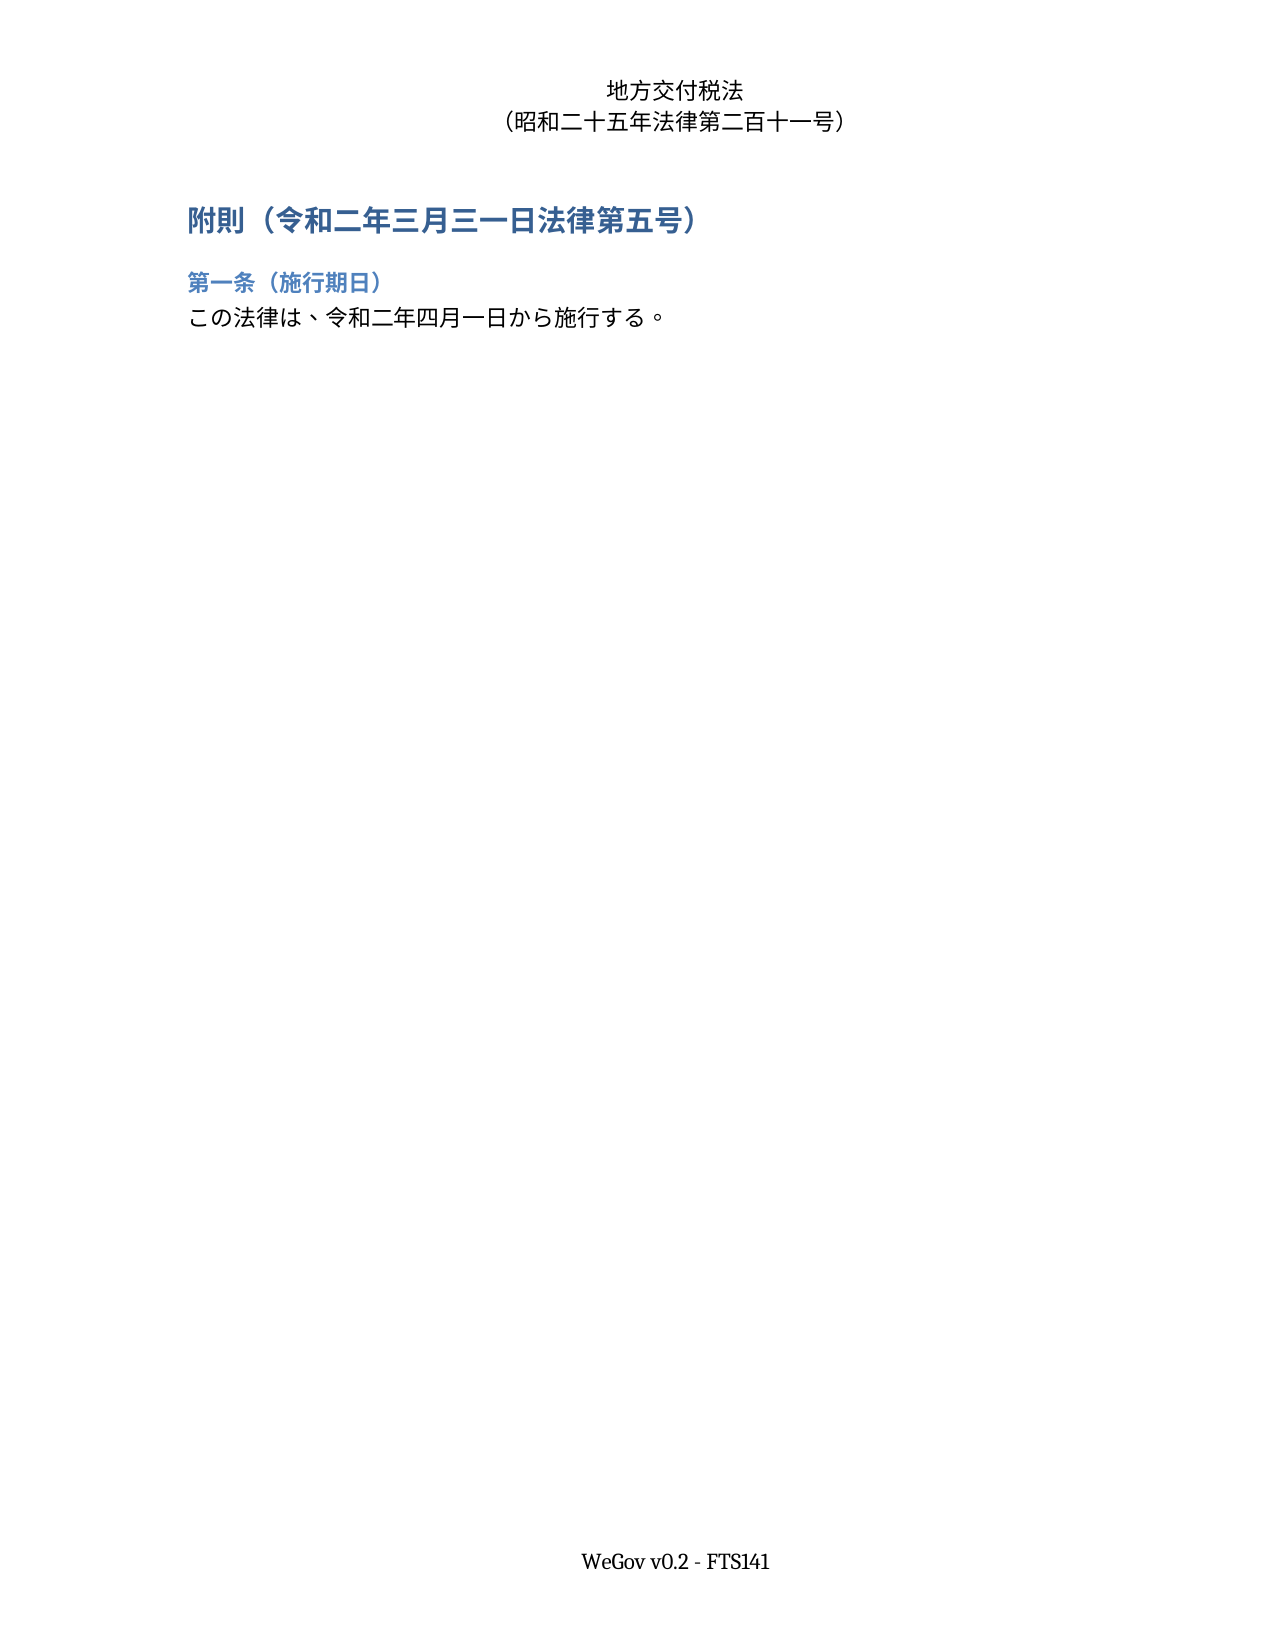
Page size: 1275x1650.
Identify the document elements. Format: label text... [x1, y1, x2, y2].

subtitle 第一条（施行期日） [187, 266, 1087, 298]
subtitle 附則（令和二年三月三一日法律第五号） [187, 200, 1087, 240]
text この法律は、令和二年四月一日から施行する。 [187, 302, 1087, 334]
